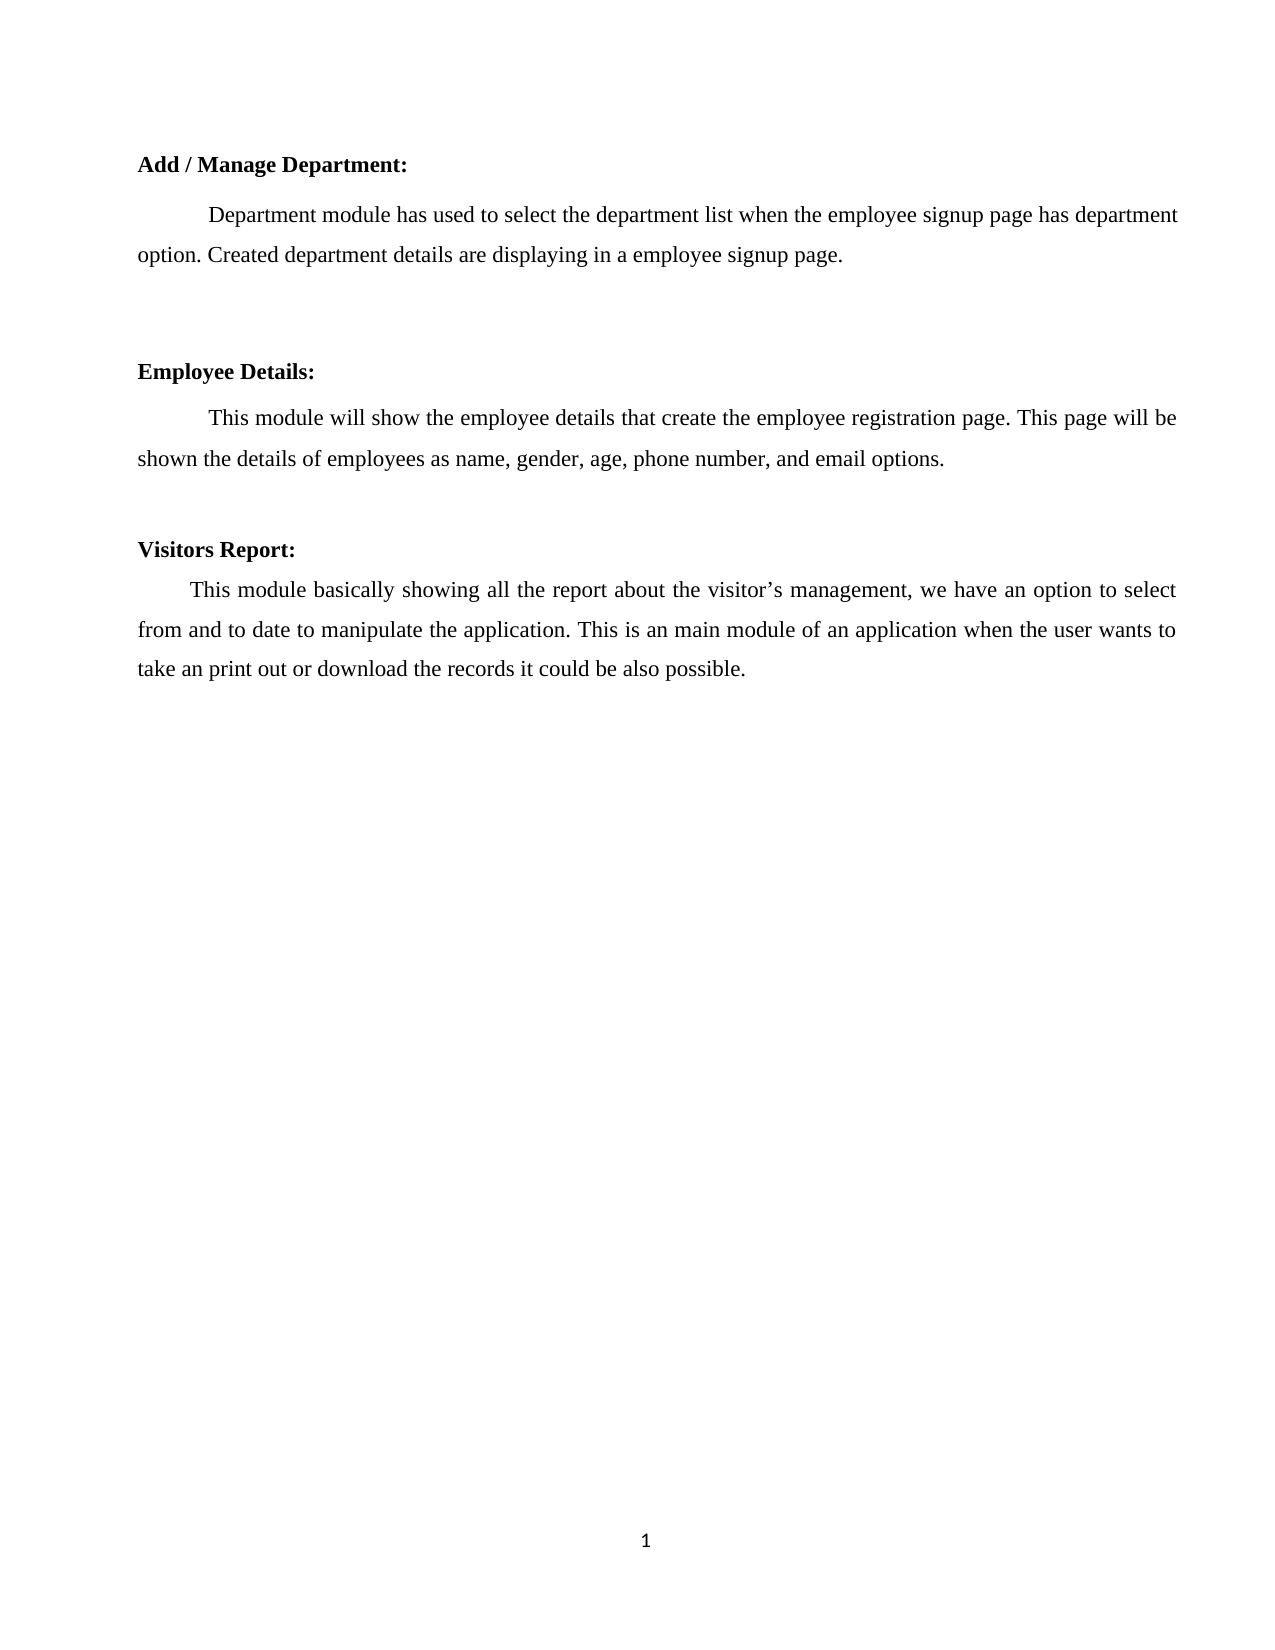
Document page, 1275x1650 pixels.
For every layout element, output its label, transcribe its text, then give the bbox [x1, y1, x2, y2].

subtitle Add / Manage Department: [137, 151, 1179, 177]
subtitle Visitors Report: [137, 536, 1179, 562]
text Department module has used to select the department list when the employee signup page has department option. Created department details are displaying in a employee signup page. [137, 201, 1179, 267]
subtitle Employee Details: [137, 358, 1179, 385]
text This module basically showing all the report about the visitor’s management, we have an option to select from and to date to manipulate the application. This is an main module of an application when the user wants to take an print out or download the records it could be also possible. [137, 576, 1179, 682]
text This module will show the employee details that create the employee registration page. This page will be shown the details of employees as name, gender, age, phone number, and email options. [137, 404, 1179, 471]
